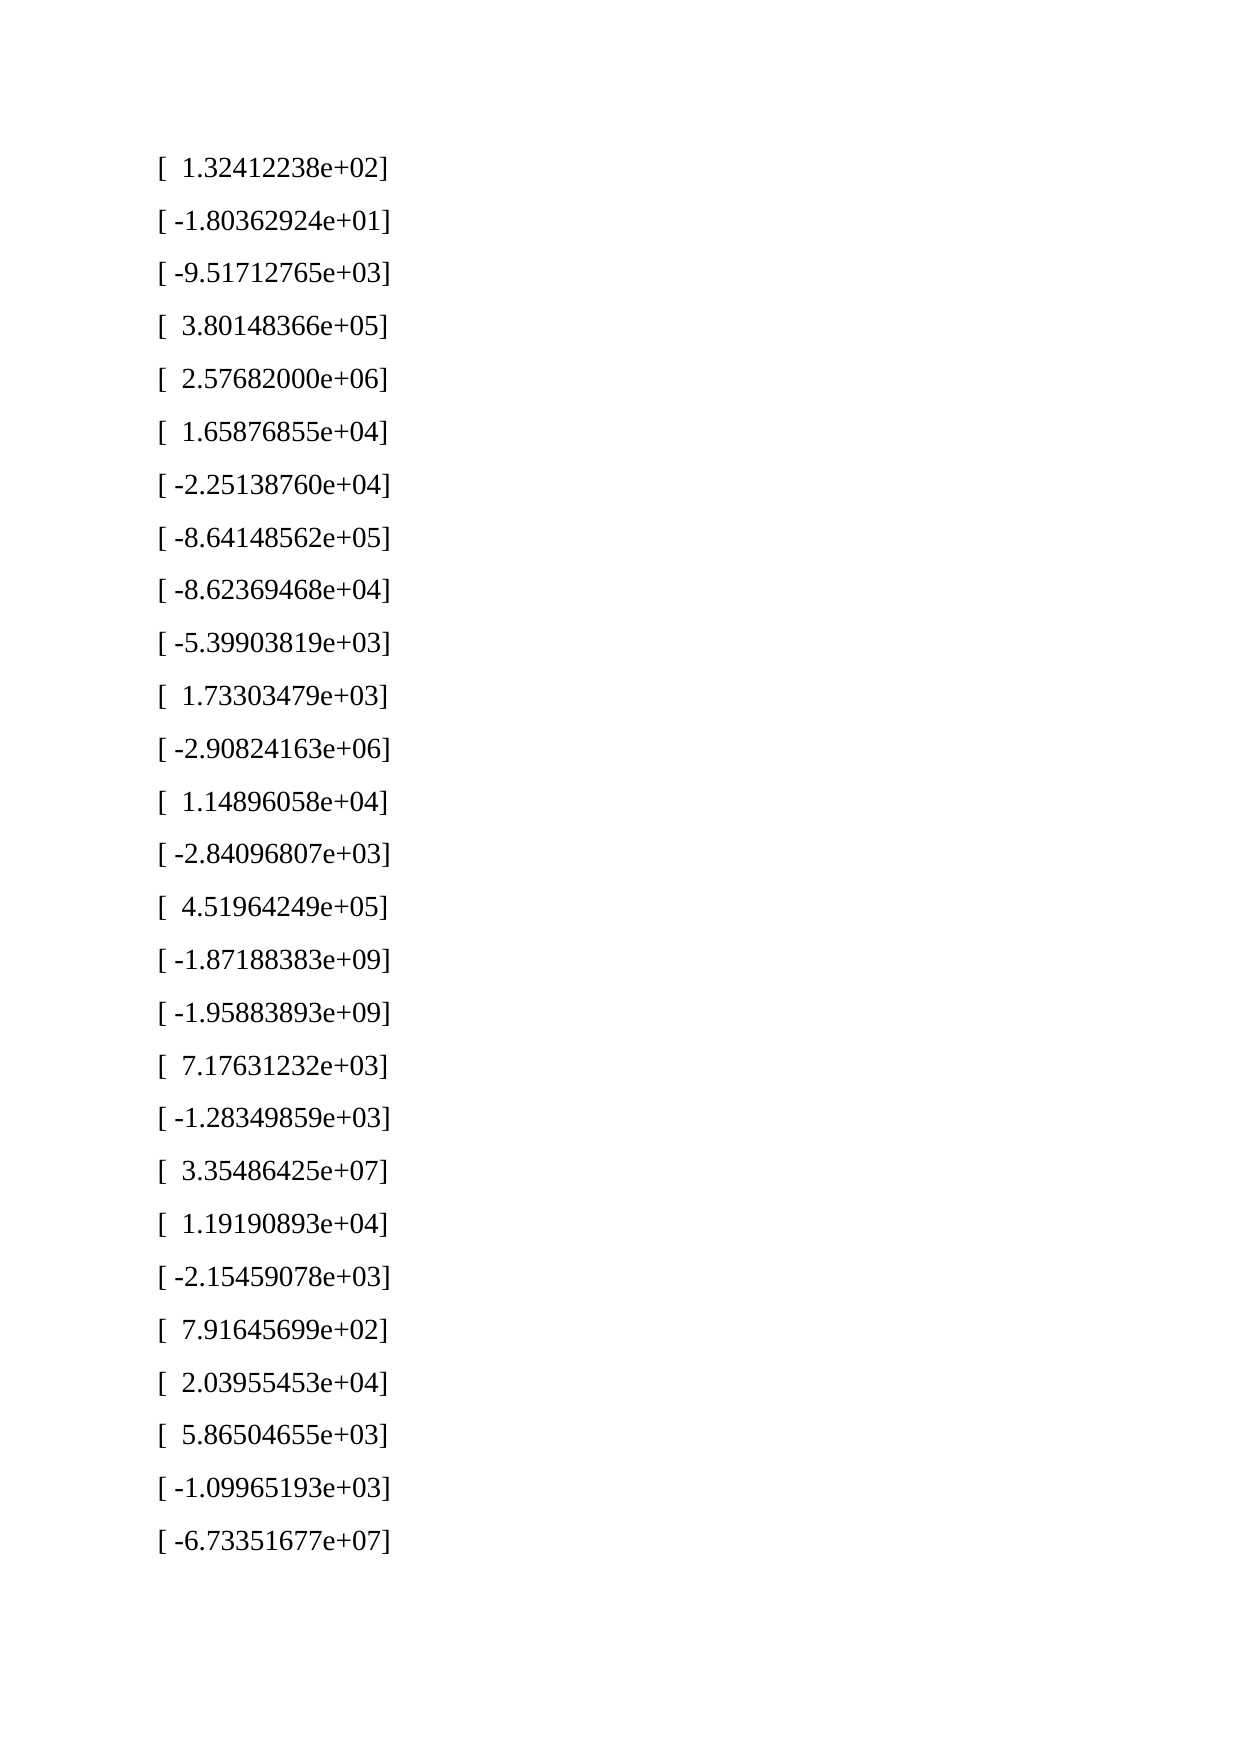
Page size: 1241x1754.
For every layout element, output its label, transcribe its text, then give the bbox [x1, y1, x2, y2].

text [ 1.32412238e+02] [150, 150, 1090, 183]
text [ 1.65876855e+04] [150, 414, 1090, 448]
text [ 2.57682000e+06] [150, 361, 1090, 395]
text [ 7.91645699e+02] [150, 1312, 1090, 1345]
text [ 2.03955453e+04] [150, 1365, 1090, 1398]
text [ -8.64148562e+05] [150, 520, 1090, 553]
text [ -2.84096807e+03] [150, 837, 1090, 870]
text [ 1.19190893e+04] [150, 1206, 1090, 1240]
text [ -1.87188383e+09] [150, 942, 1090, 976]
text [ 3.80148366e+05] [150, 308, 1090, 342]
text [ -1.28349859e+03] [150, 1101, 1090, 1134]
text [ -2.25138760e+04] [150, 467, 1090, 500]
text [ 4.51964249e+05] [150, 889, 1090, 923]
text [ -2.15459078e+03] [150, 1259, 1090, 1293]
text [ -1.80362924e+01] [150, 203, 1090, 236]
text [ -5.39903819e+03] [150, 625, 1090, 659]
text [ -6.73351677e+07] [150, 1523, 1090, 1557]
text [ 1.73303479e+03] [150, 678, 1090, 712]
text [ -2.90824163e+06] [150, 731, 1090, 764]
text [ -1.95883893e+09] [150, 995, 1090, 1028]
text [ 5.86504655e+03] [150, 1417, 1090, 1451]
text [ 3.35486425e+07] [150, 1153, 1090, 1187]
text [ 7.17631232e+03] [150, 1048, 1090, 1081]
text [ -8.62369468e+04] [150, 572, 1090, 606]
text [ 1.14896058e+04] [150, 784, 1090, 817]
text [ -9.51712765e+03] [150, 256, 1090, 289]
text [ -1.09965193e+03] [150, 1470, 1090, 1504]
